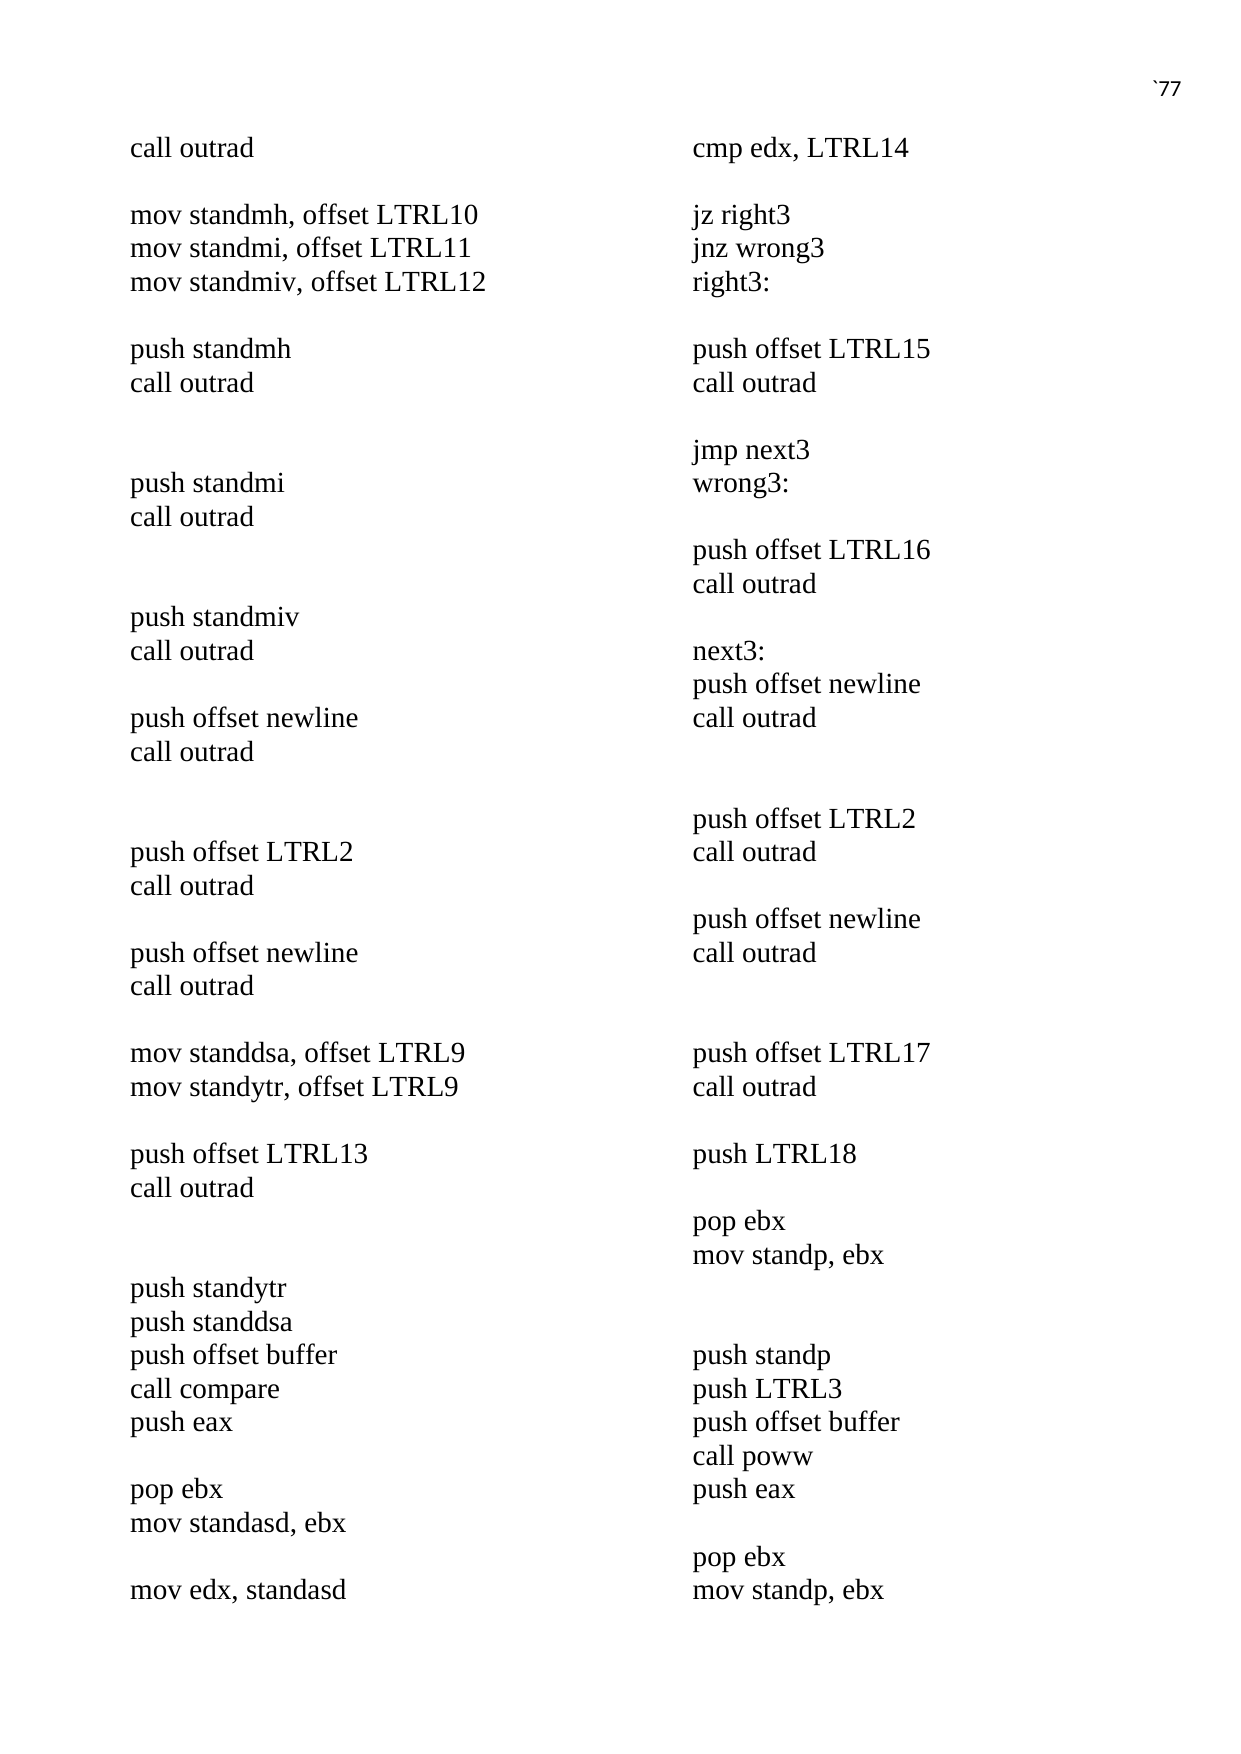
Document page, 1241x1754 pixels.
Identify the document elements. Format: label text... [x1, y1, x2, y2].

text wrong3: [692, 465, 1181, 499]
text mov standmh, offset LTRL10 [130, 197, 619, 231]
text call outrad [692, 1069, 1181, 1103]
text mov standytr, offset LTRL9 [130, 1069, 619, 1103]
text push eax [692, 1472, 1181, 1505]
text jmp next3 [692, 432, 1181, 465]
text jnz wrong3 [692, 231, 1181, 264]
text push offset newline [692, 901, 1181, 935]
text push offset newline [692, 667, 1181, 700]
text push eax [130, 1404, 619, 1438]
text call outrad [692, 935, 1181, 968]
text push standdsa [130, 1304, 619, 1337]
text cmp edx, LTRL14 [692, 130, 1181, 163]
text push offset LTRL2 [692, 801, 1181, 834]
text push standytr [130, 1270, 619, 1304]
text mov edx, standasd [130, 1572, 619, 1606]
text pop ebx [692, 1539, 1181, 1572]
text call outrad [130, 633, 619, 667]
text mov standp, ebx [692, 1572, 1181, 1606]
text jz right3 [692, 197, 1181, 231]
text call outrad [692, 365, 1181, 398]
text pop ebx [130, 1472, 619, 1505]
text push offset LTRL2 [130, 834, 619, 868]
text push offset newline [130, 935, 619, 968]
text push LTRL3 [692, 1371, 1181, 1404]
text mov standp, ebx [692, 1237, 1181, 1270]
text call poww [692, 1438, 1181, 1472]
text call outrad [130, 499, 619, 532]
text right3: [692, 264, 1181, 298]
text push standmiv [130, 599, 619, 633]
text call outrad [692, 566, 1181, 599]
text push offset newline [130, 700, 619, 734]
text call outrad [692, 834, 1181, 868]
text call outrad [130, 734, 619, 767]
text next3: [692, 633, 1181, 667]
text pop ebx [692, 1203, 1181, 1237]
text mov standasd, ebx [130, 1505, 619, 1539]
text call outrad [130, 130, 619, 163]
text push standmh [130, 331, 619, 365]
text push offset buffer [692, 1404, 1181, 1438]
text push offset LTRL13 [130, 1136, 619, 1170]
text call outrad [130, 1170, 619, 1203]
text mov standmi, offset LTRL11 [130, 231, 619, 264]
text mov standdsa, offset LTRL9 [130, 1036, 619, 1069]
text call outrad [130, 868, 619, 901]
text call outrad [130, 968, 619, 1002]
text mov standmiv, offset LTRL12 [130, 264, 619, 298]
text call outrad [692, 700, 1181, 734]
text push offset buffer [130, 1337, 619, 1371]
text push standmi [130, 465, 619, 499]
text call compare [130, 1371, 619, 1404]
text push offset LTRL15 [692, 331, 1181, 365]
text push offset LTRL17 [692, 1036, 1181, 1069]
text push LTRL18 [692, 1136, 1181, 1170]
text push offset LTRL16 [692, 532, 1181, 566]
text push standp [692, 1337, 1181, 1371]
text call outrad [130, 365, 619, 398]
